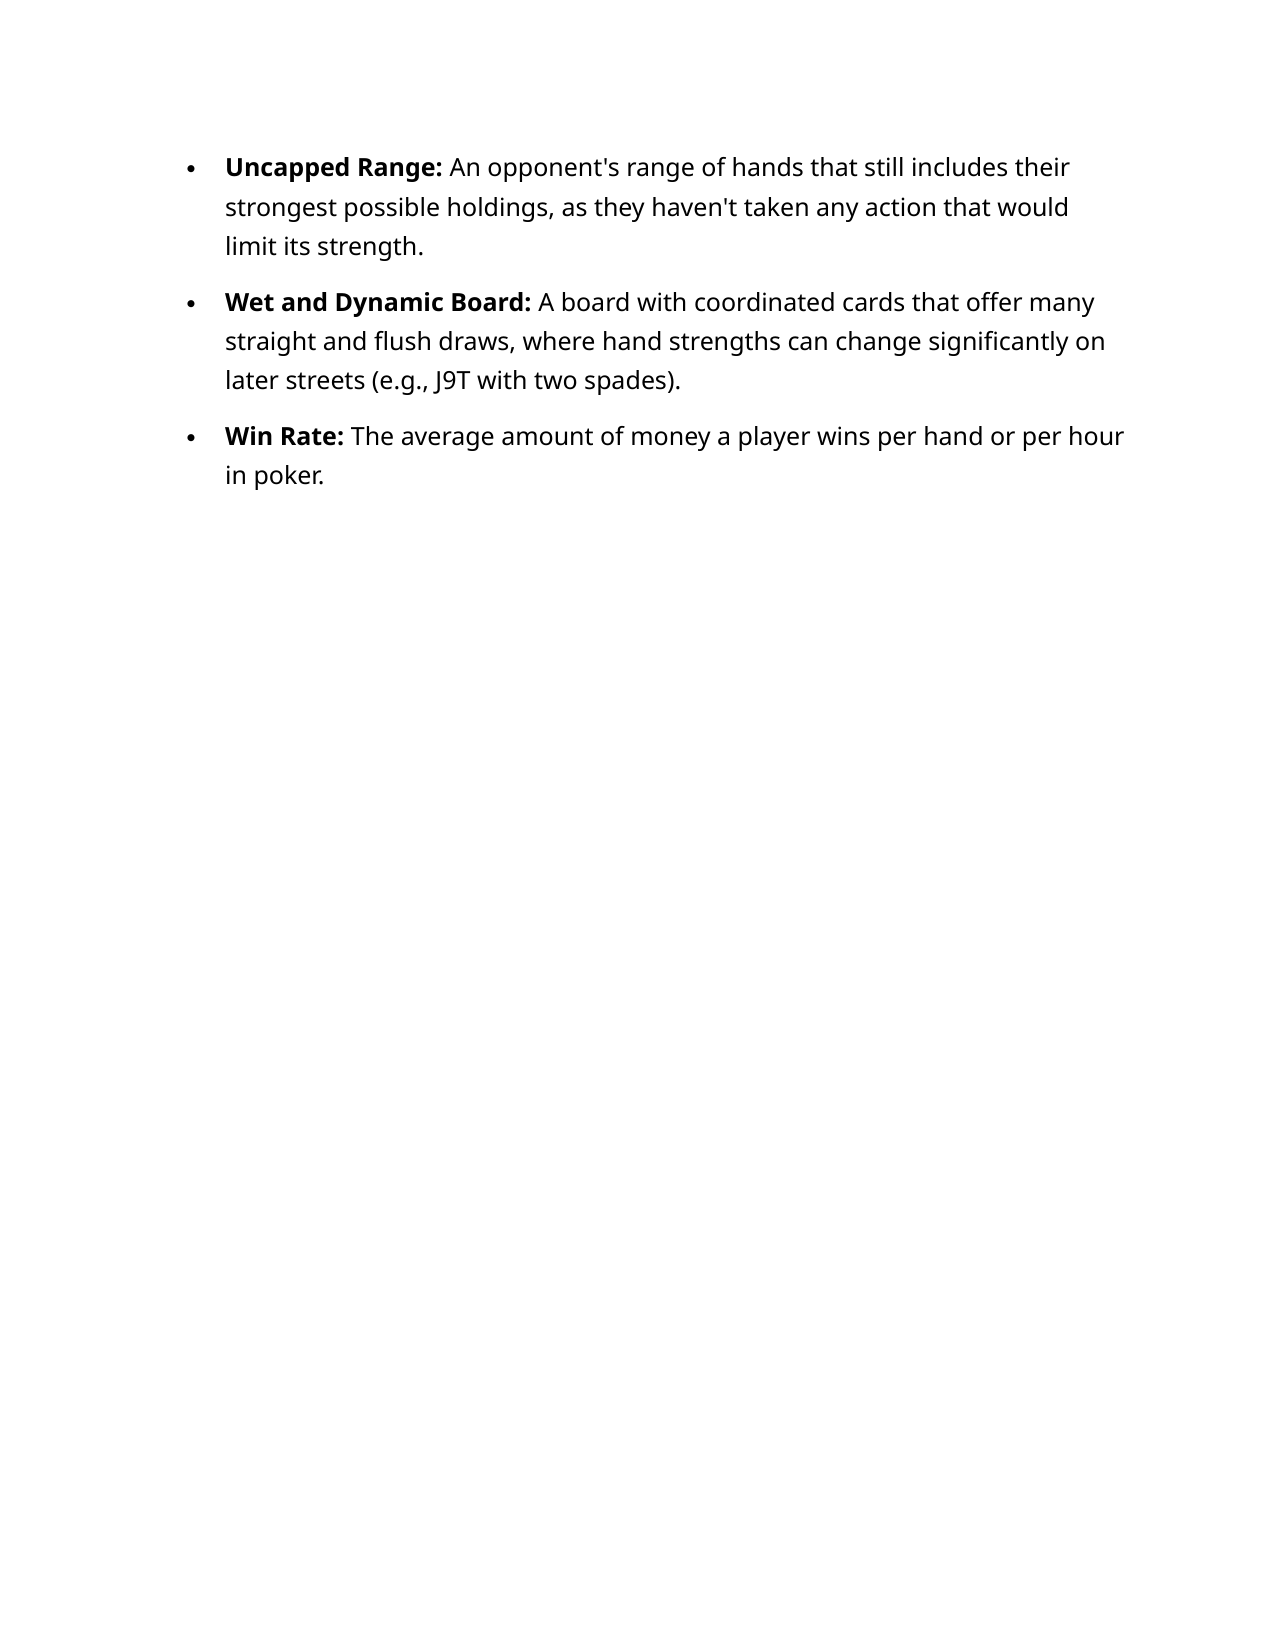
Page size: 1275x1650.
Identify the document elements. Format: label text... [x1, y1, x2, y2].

list Win Rate: The average amount of money a player wins per hand or per hour in poker. [187, 418, 1125, 492]
list Uncapped Range: An opponent's range of hands that still includes their strongest possible holdings, as they haven't taken any action that would limit its strength. [187, 150, 1125, 262]
list Wet and Dynamic Board: A board with coordinated cards that offer many straight and flush draws, where hand strengths can change significantly on later streets (e.g., J9T with two spades). [187, 284, 1125, 397]
